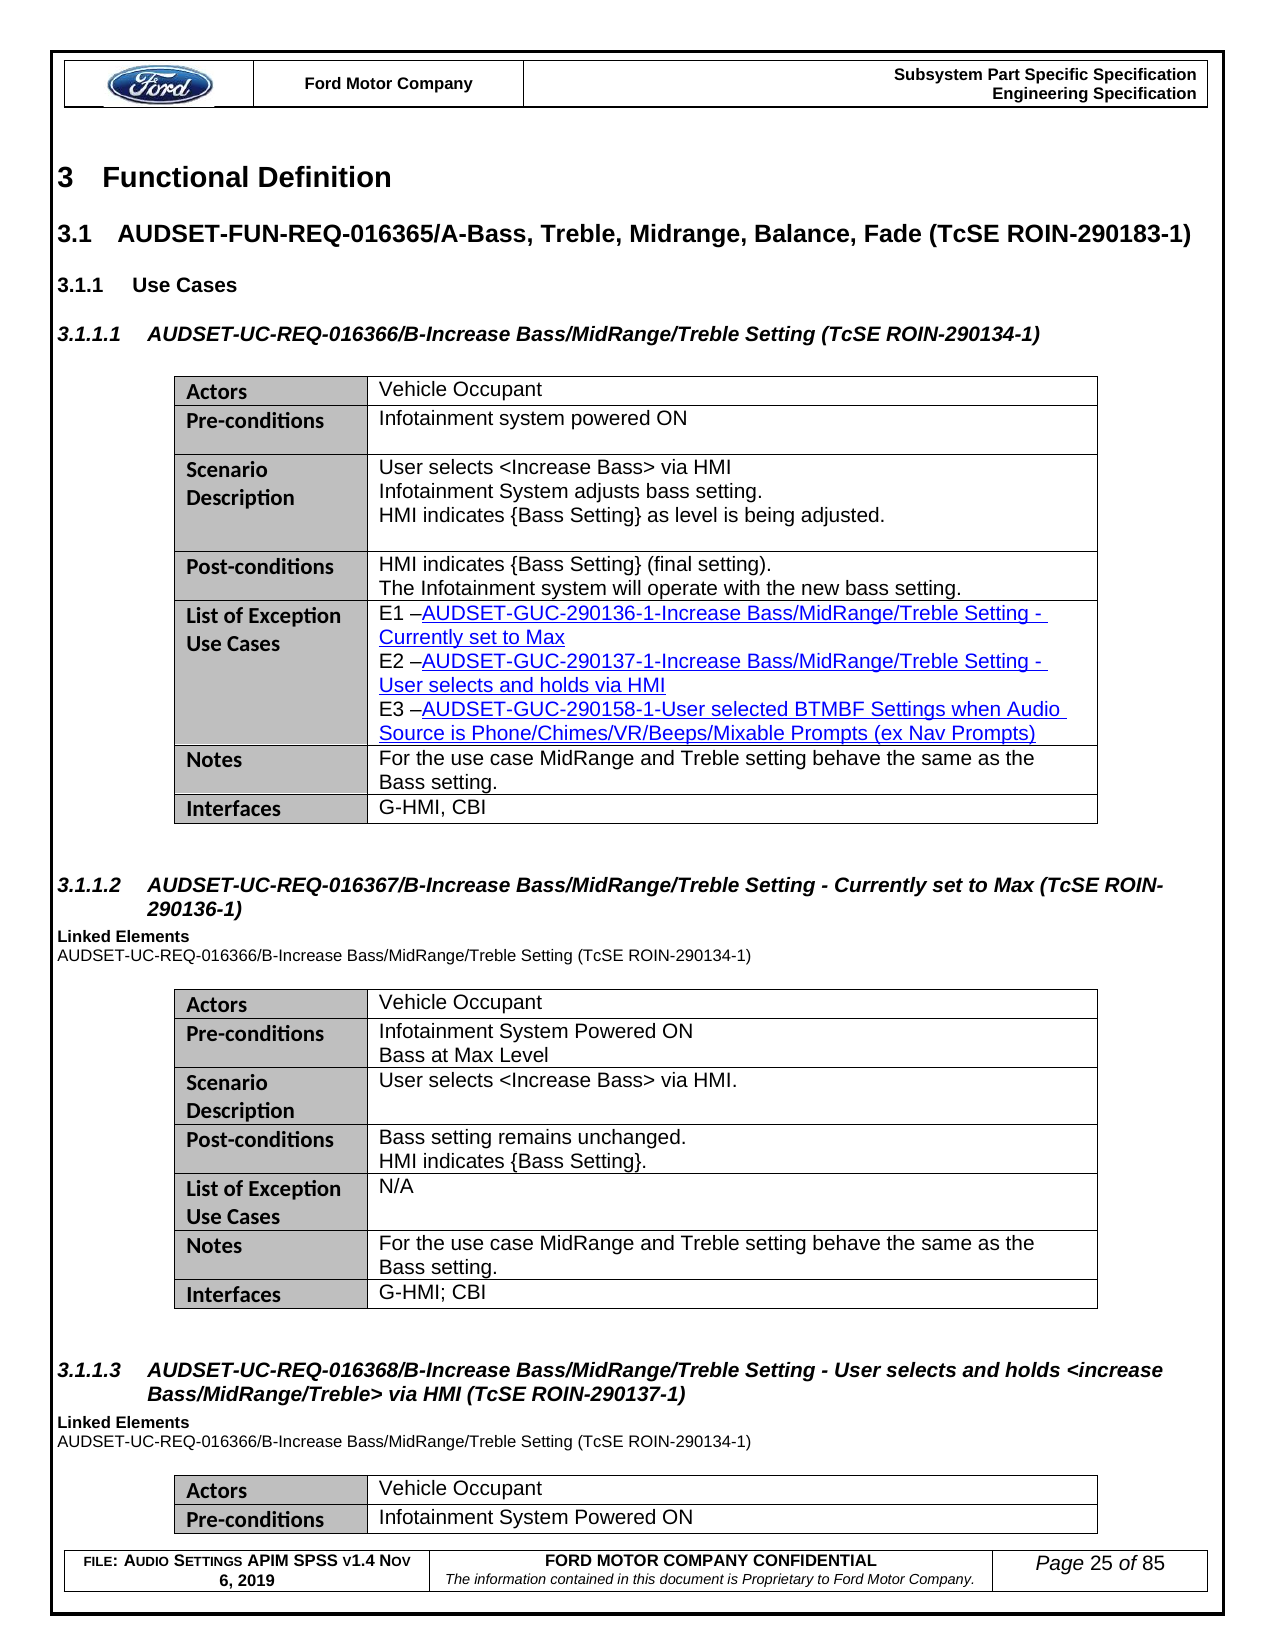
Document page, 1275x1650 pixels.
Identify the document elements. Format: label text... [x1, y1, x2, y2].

subtitle AUDSET-UC-REQ-016367/B-Increase Bass/MidRange/Treble Setting - Currently set to Max (TcSE ROIN-290136-1) [57, 877, 1215, 925]
table_cell Pre-conditions [175, 1509, 367, 1537]
table_cell Scenario Description [175, 459, 367, 555]
table_cell Bass setting remains unchanged. HMI indicates {Bass Setting}. [368, 1129, 1097, 1177]
table_cell User selects <Increase Bass> via HMI Infotainment System adjusts bass setting. HMI indicates {Bass Setting} as level is being adjusted. [368, 459, 1097, 555]
table_header Vehicle Occupant [368, 381, 1097, 409]
text AUDSET-UC-REQ-016366/B-Increase Bass/MidRange/Treble Setting (TcSE ROIN-290134-1) [57, 950, 1215, 969]
text Linked Elements [57, 931, 1215, 950]
text Linked Elements [57, 1417, 1215, 1436]
table_cell Infotainment System Powered ON [368, 1509, 1097, 1537]
table_header Actors [175, 994, 367, 1022]
table_cell Notes [175, 1235, 367, 1283]
table_cell Pre-conditions [175, 410, 367, 458]
table_header Vehicle Occupant [368, 1480, 1097, 1508]
table_cell For the use case MidRange and Treble setting behave the same as the Bass setting. [368, 750, 1097, 798]
table_header Actors [175, 381, 367, 409]
table_cell Infotainment System Powered ON Bass at Max Level [368, 1023, 1097, 1071]
table_cell Post-conditions [175, 556, 367, 604]
table_cell Post-conditions [175, 1129, 367, 1177]
table_cell Interfaces [175, 1284, 367, 1312]
subtitle Use Cases [57, 277, 1215, 301]
table_cell G-HMI; CBI [368, 1284, 1097, 1312]
text AUDSET-UC-REQ-016366/B-Increase Bass/MidRange/Treble Setting (TcSE ROIN-290134-1) [57, 1436, 1215, 1455]
table_cell HMI indicates {Bass Setting} (final setting). The Infotainment system will operate with the new bass setting. [368, 556, 1097, 604]
table_cell Notes [175, 750, 367, 798]
table_cell Scenario Description [175, 1072, 367, 1128]
table_cell E1 –AUDSET-GUC-290136-1-Increase Bass/MidRange/Treble Setting - Currently set to Max E2 –AUDSET-GUC-290137-1-Increase Bass/MidRange/Treble Setting - User selects and holds via HMI E3 –AUDSET-GUC-290158-1-User selected BTMBF Settings when Audio Source is Phone/Chimes/VR/Beeps/Mixable Prompts (ex Nav Prompts) [368, 605, 1097, 749]
subtitle AUDSET-UC-REQ-016368/B-Increase Bass/MidRange/Treble Setting - User selects and holds <increase Bass/MidRange/Treble> via HMI (TcSE ROIN-290137-1) [57, 1362, 1215, 1410]
subtitle AUDSET-UC-REQ-016366/B-Increase Bass/MidRange/Treble Setting (TcSE ROIN-290134-1) [57, 326, 1215, 350]
table_cell N/A [368, 1178, 1097, 1234]
table_cell List of Exception Use Cases [175, 1178, 367, 1234]
table_cell Interfaces [175, 799, 367, 827]
table_header Actors [175, 1480, 367, 1508]
table_cell Infotainment system powered ON [368, 410, 1097, 458]
table_header Vehicle Occupant [368, 994, 1097, 1022]
table_cell User selects <Increase Bass> via HMI. [368, 1072, 1097, 1128]
subtitle Functional Definition [57, 161, 1215, 194]
table_cell Pre-conditions [175, 1023, 367, 1071]
picture [103, 61, 215, 107]
table_cell G-HMI, CBI [368, 799, 1097, 827]
table_cell List of Exception Use Cases [175, 605, 367, 749]
table_cell For the use case MidRange and Treble setting behave the same as the Bass setting. [368, 1235, 1097, 1283]
subtitle AUDSET-FUN-REQ-016365/A-Bass, Treble, Midrange, Balance, Fade (TcSE ROIN-290183-1) [57, 223, 1215, 252]
